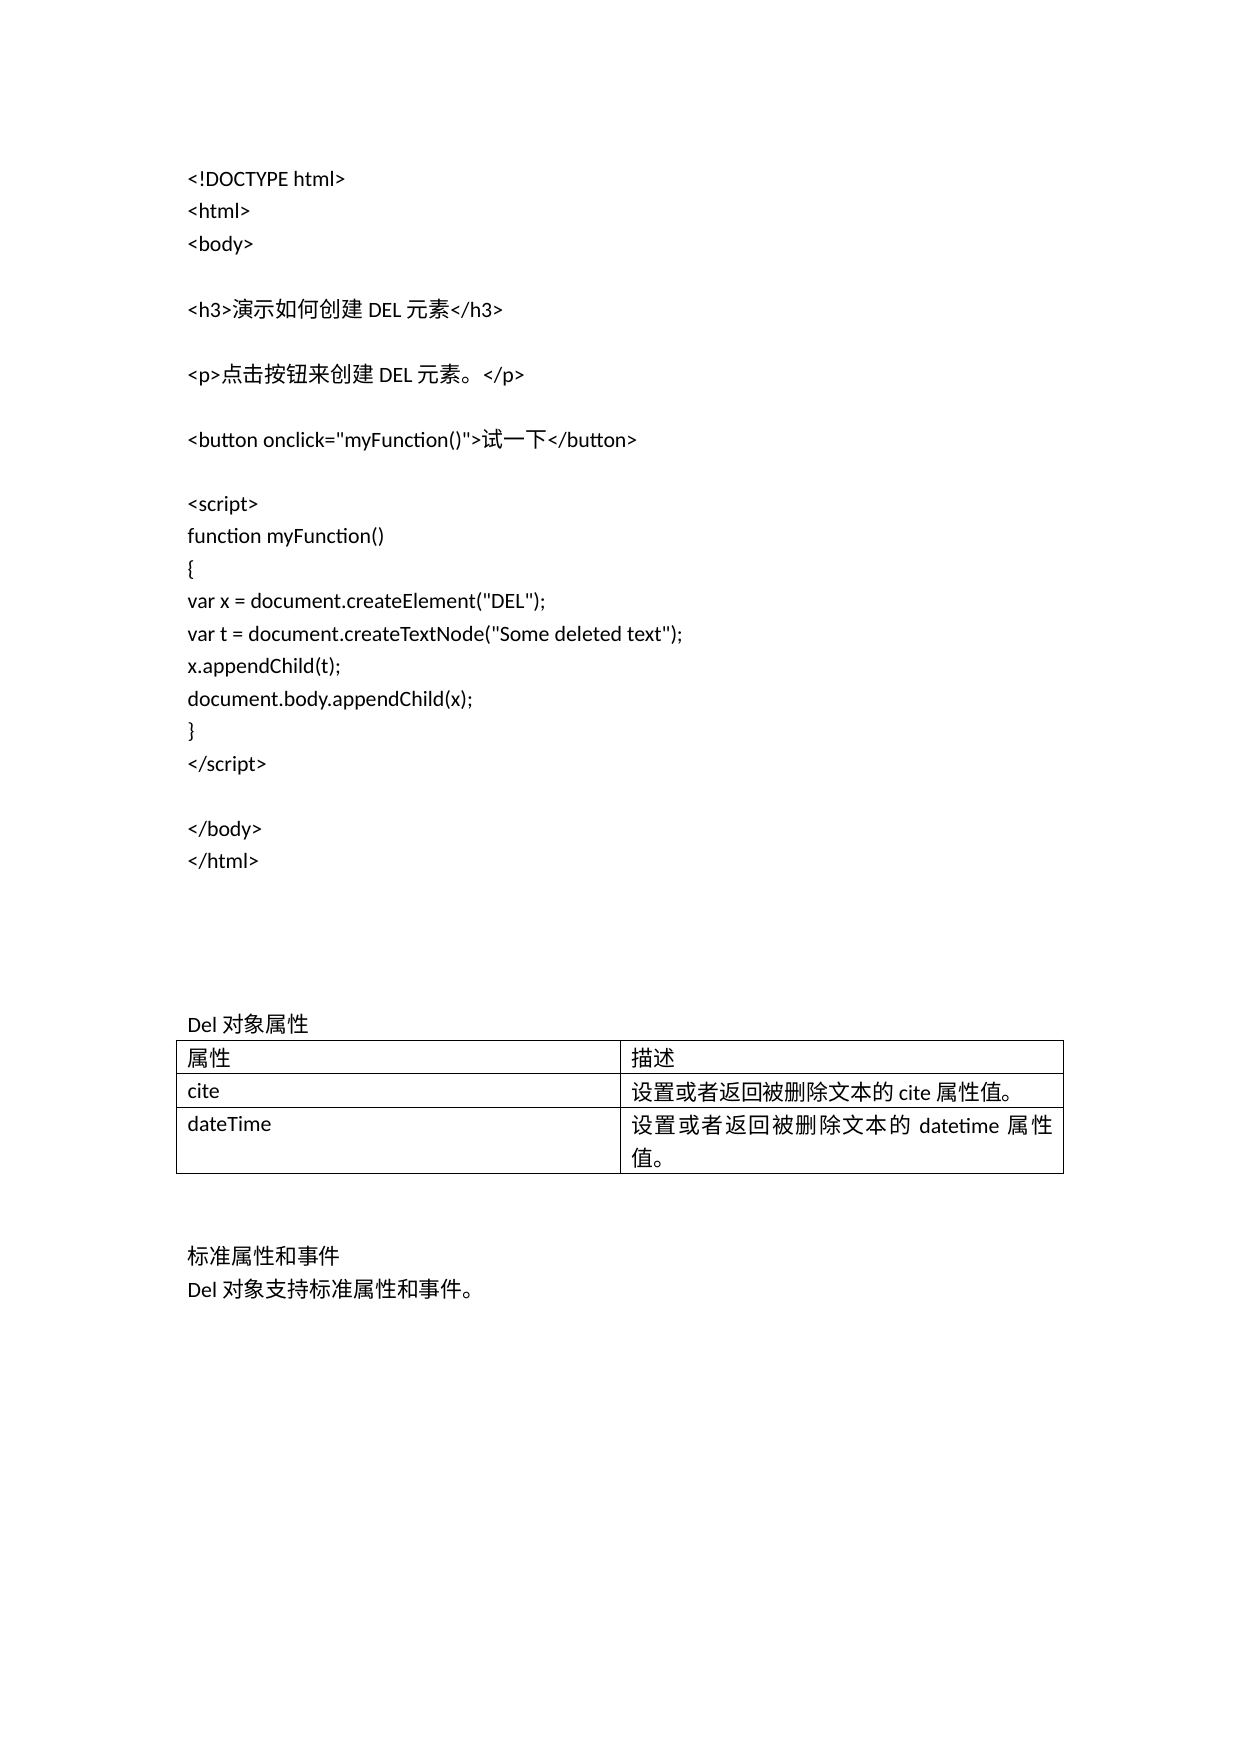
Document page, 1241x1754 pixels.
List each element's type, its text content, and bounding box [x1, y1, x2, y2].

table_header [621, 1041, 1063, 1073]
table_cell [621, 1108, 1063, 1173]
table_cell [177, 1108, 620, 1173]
text x.appendChild(t); [187, 649, 1053, 682]
text <script> [187, 487, 1053, 519]
text <p>点击按钮来创建 DEL 元素。</p> [187, 357, 1053, 389]
text 标准属性和事件 [187, 1239, 1053, 1271]
text <body> [187, 227, 1053, 259]
text function myFunction() [187, 519, 1053, 552]
text var x = document.createElement("DEL"); [187, 584, 1053, 617]
text </html> [187, 844, 1053, 877]
text </script> [187, 747, 1053, 779]
text <button onclick="myFunction()">试一下</button> [187, 422, 1053, 454]
text <html> [187, 194, 1053, 227]
text </body> [187, 812, 1053, 844]
text var t = document.createTextNode("Some deleted text"); [187, 617, 1053, 649]
text { [187, 552, 1053, 584]
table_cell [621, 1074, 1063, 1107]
text Del 对象支持标准属性和事件。 [187, 1271, 1053, 1304]
text <h3>演示如何创建 DEL 元素</h3> [187, 292, 1053, 324]
text document.body.appendChild(x); [187, 682, 1053, 714]
text Del 对象属性 [187, 1007, 1053, 1039]
text <!DOCTYPE html> [187, 162, 1053, 194]
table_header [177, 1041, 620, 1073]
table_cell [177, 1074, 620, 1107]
text } [187, 714, 1053, 747]
